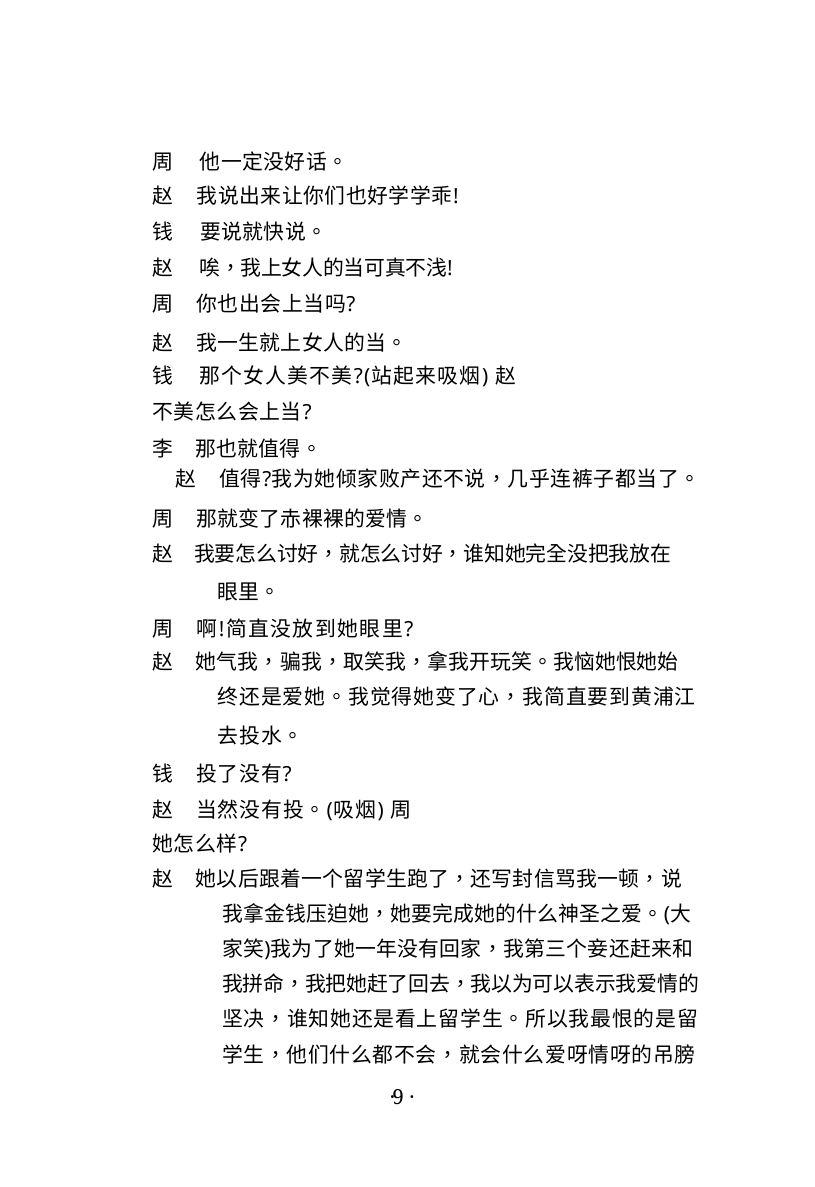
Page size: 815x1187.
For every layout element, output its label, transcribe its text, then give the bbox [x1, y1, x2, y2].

text 赵 她气我，骗我，取笑我，拿我开玩笑。我恼她恨她始 终还是爱她。我觉得她变了心，我简直要到黄浦江 [152, 647, 699, 710]
text 赵 值得?我为她倾家败产还不说，几乎连裤子都当了。 [122, 466, 700, 492]
text 去投水。 [218, 722, 700, 749]
text 周 啊!简直没放到她眼里? [152, 615, 700, 642]
text 钱 那个女人美不美?(站起来吸烟) 赵 不美怎么会上当? [152, 361, 520, 426]
text 赵 唉，我上女人的当可真不浅! 周 你也出会上当吗? [152, 253, 472, 317]
text 赵 我一生就上女人的当。 [152, 328, 700, 356]
text 钱 投了没有? [152, 760, 700, 786]
text 赵 当然没有投。(吸烟) 周 她怎么样? [152, 795, 413, 857]
text 周 他一定没好话。 [152, 148, 700, 175]
text 赵 我要怎么讨好，就怎么讨好，谁知她完全没把我放在 眼里。 [152, 539, 692, 606]
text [152, 864, 700, 1068]
text 周 那就变了赤裸裸的爱情。 [152, 506, 700, 532]
text 李 那也就值得。 [152, 435, 700, 461]
text 赵 我说出来让你们也好学学乖! 钱 要说就快说。 [152, 181, 484, 246]
